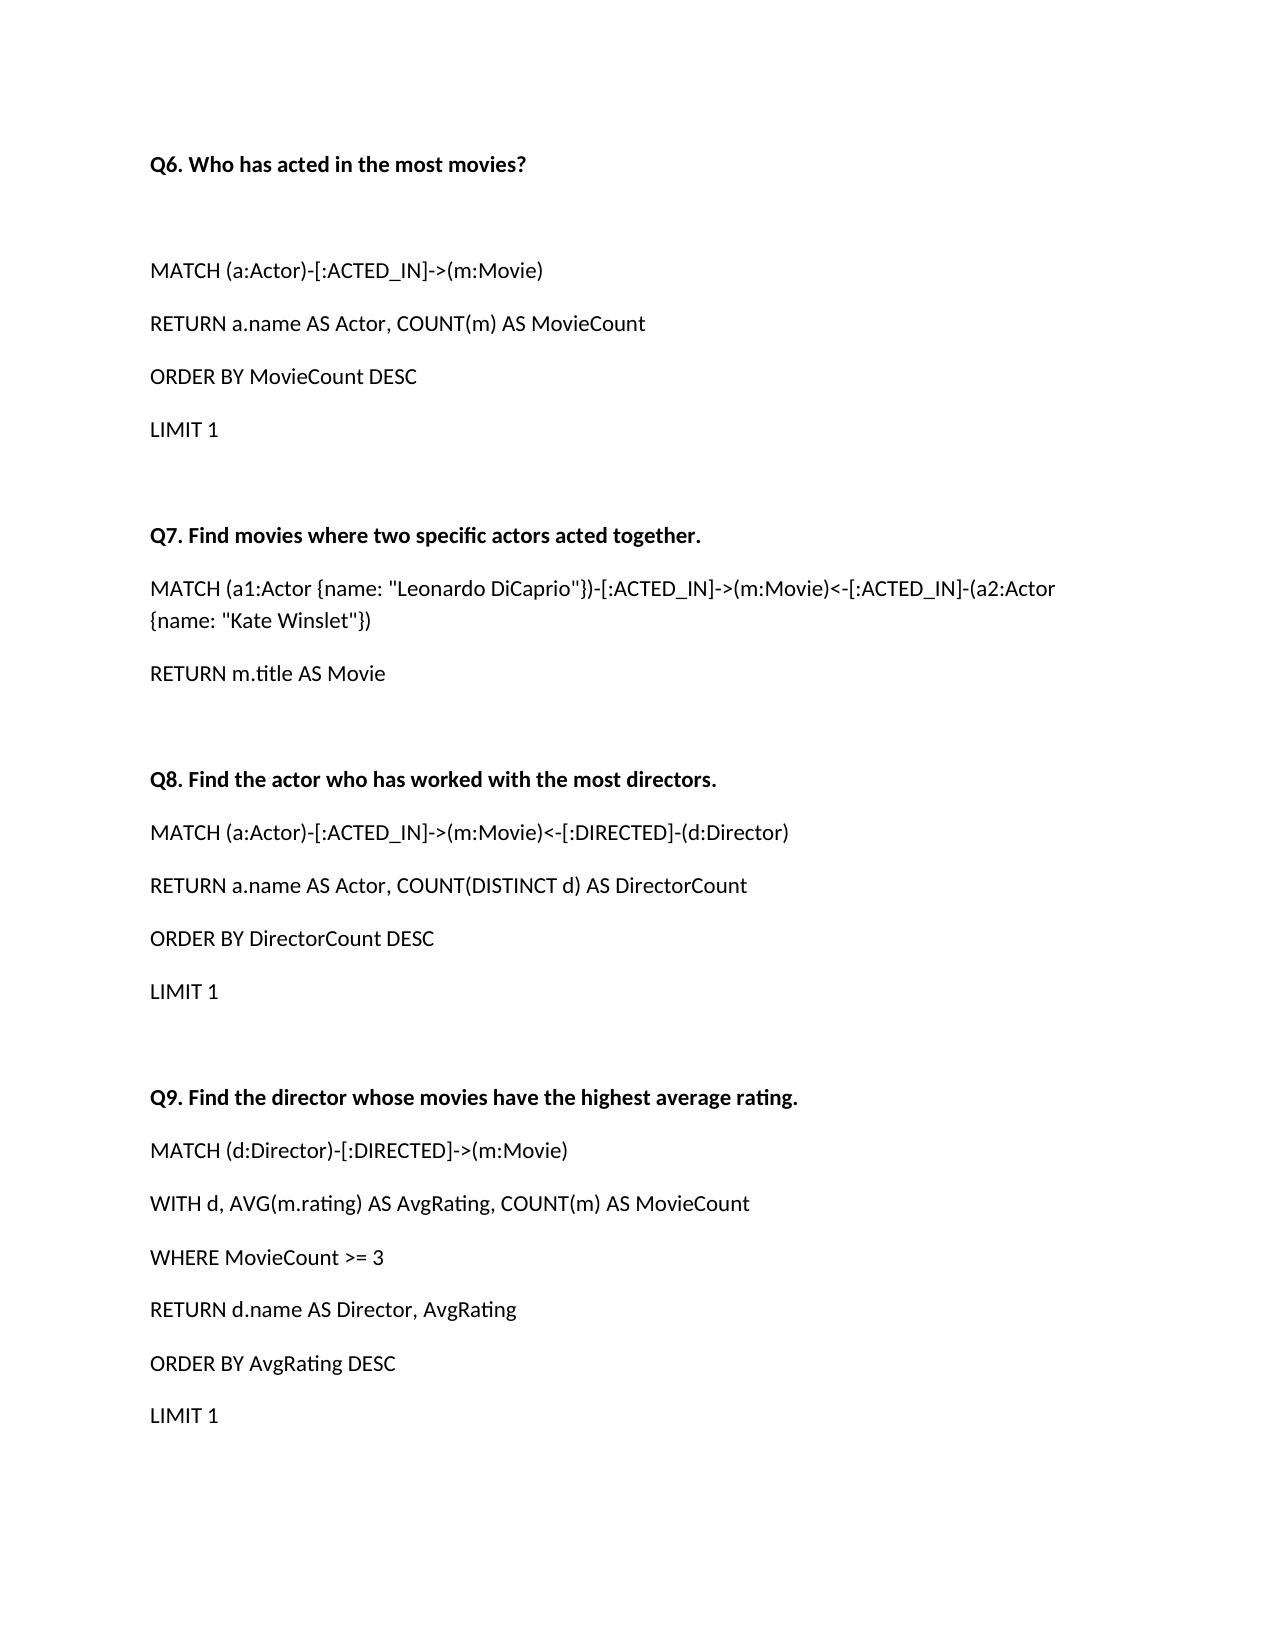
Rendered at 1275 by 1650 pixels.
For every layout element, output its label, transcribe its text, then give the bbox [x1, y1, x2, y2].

text RETURN a.name AS Actor, COUNT(m) AS MovieCount [150, 309, 1125, 337]
text RETURN m.title AS Movie [150, 659, 1125, 687]
text RETURN d.name AS Director, AvgRating [150, 1296, 1125, 1324]
text ORDER BY MovieCount DESC [150, 362, 1125, 390]
text LIMIT 1 [150, 1402, 1125, 1430]
text RETURN a.name AS Actor, COUNT(DISTINCT d) AS DirectorCount [150, 871, 1125, 899]
text MATCH (a:Actor)-[:ACTED_IN]->(m:Movie) [150, 256, 1125, 284]
text Q6. Who has acted in the most movies? [150, 150, 1125, 178]
text Q7. Find movies where two specific actors acted together. [150, 521, 1125, 549]
text ORDER BY AvgRating DESC [150, 1349, 1125, 1377]
text WHERE MovieCount >= 3 [150, 1243, 1125, 1271]
text ORDER BY DirectorCount DESC [150, 924, 1125, 952]
text LIMIT 1 [150, 415, 1125, 443]
text MATCH (a1:Actor {name: "Leonardo DiCaprio"})-[:ACTED_IN]->(m:Movie)<-[:ACTED_IN]-(a2:Actor {name: "Kate Winslet"}) [150, 574, 1125, 634]
text LIMIT 1 [150, 977, 1125, 1006]
text MATCH (d:Director)-[:DIRECTED]->(m:Movie) [150, 1137, 1125, 1164]
text MATCH (a:Actor)-[:ACTED_IN]->(m:Movie)<-[:DIRECTED]-(d:Director) [150, 818, 1125, 846]
text Q9. Find the director whose movies have the highest average rating. [150, 1083, 1125, 1112]
text WITH d, AVG(m.rating) AS AvgRating, COUNT(m) AS MovieCount [150, 1189, 1125, 1218]
text Q8. Find the actor who has worked with the most directors. [150, 765, 1125, 793]
